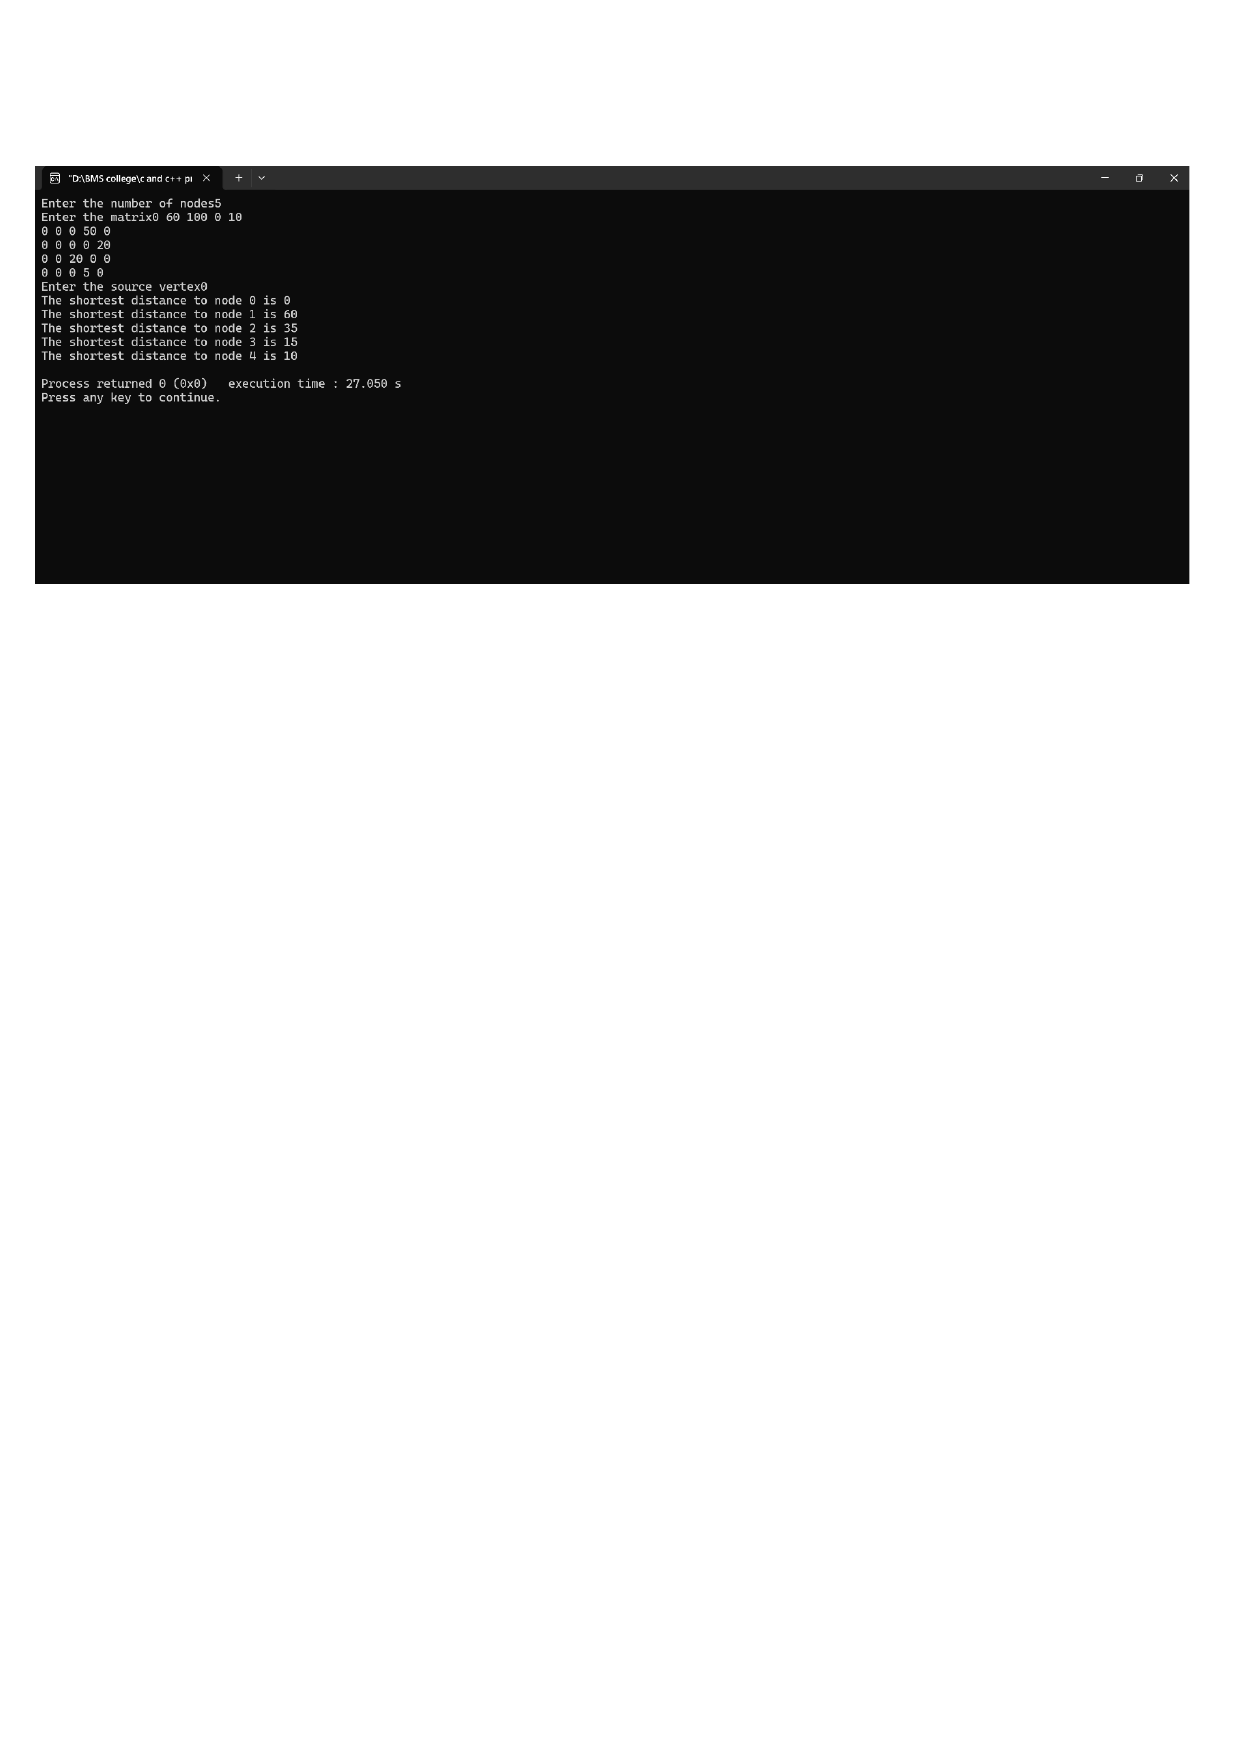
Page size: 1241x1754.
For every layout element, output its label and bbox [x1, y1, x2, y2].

picture [35, 166, 1190, 584]
